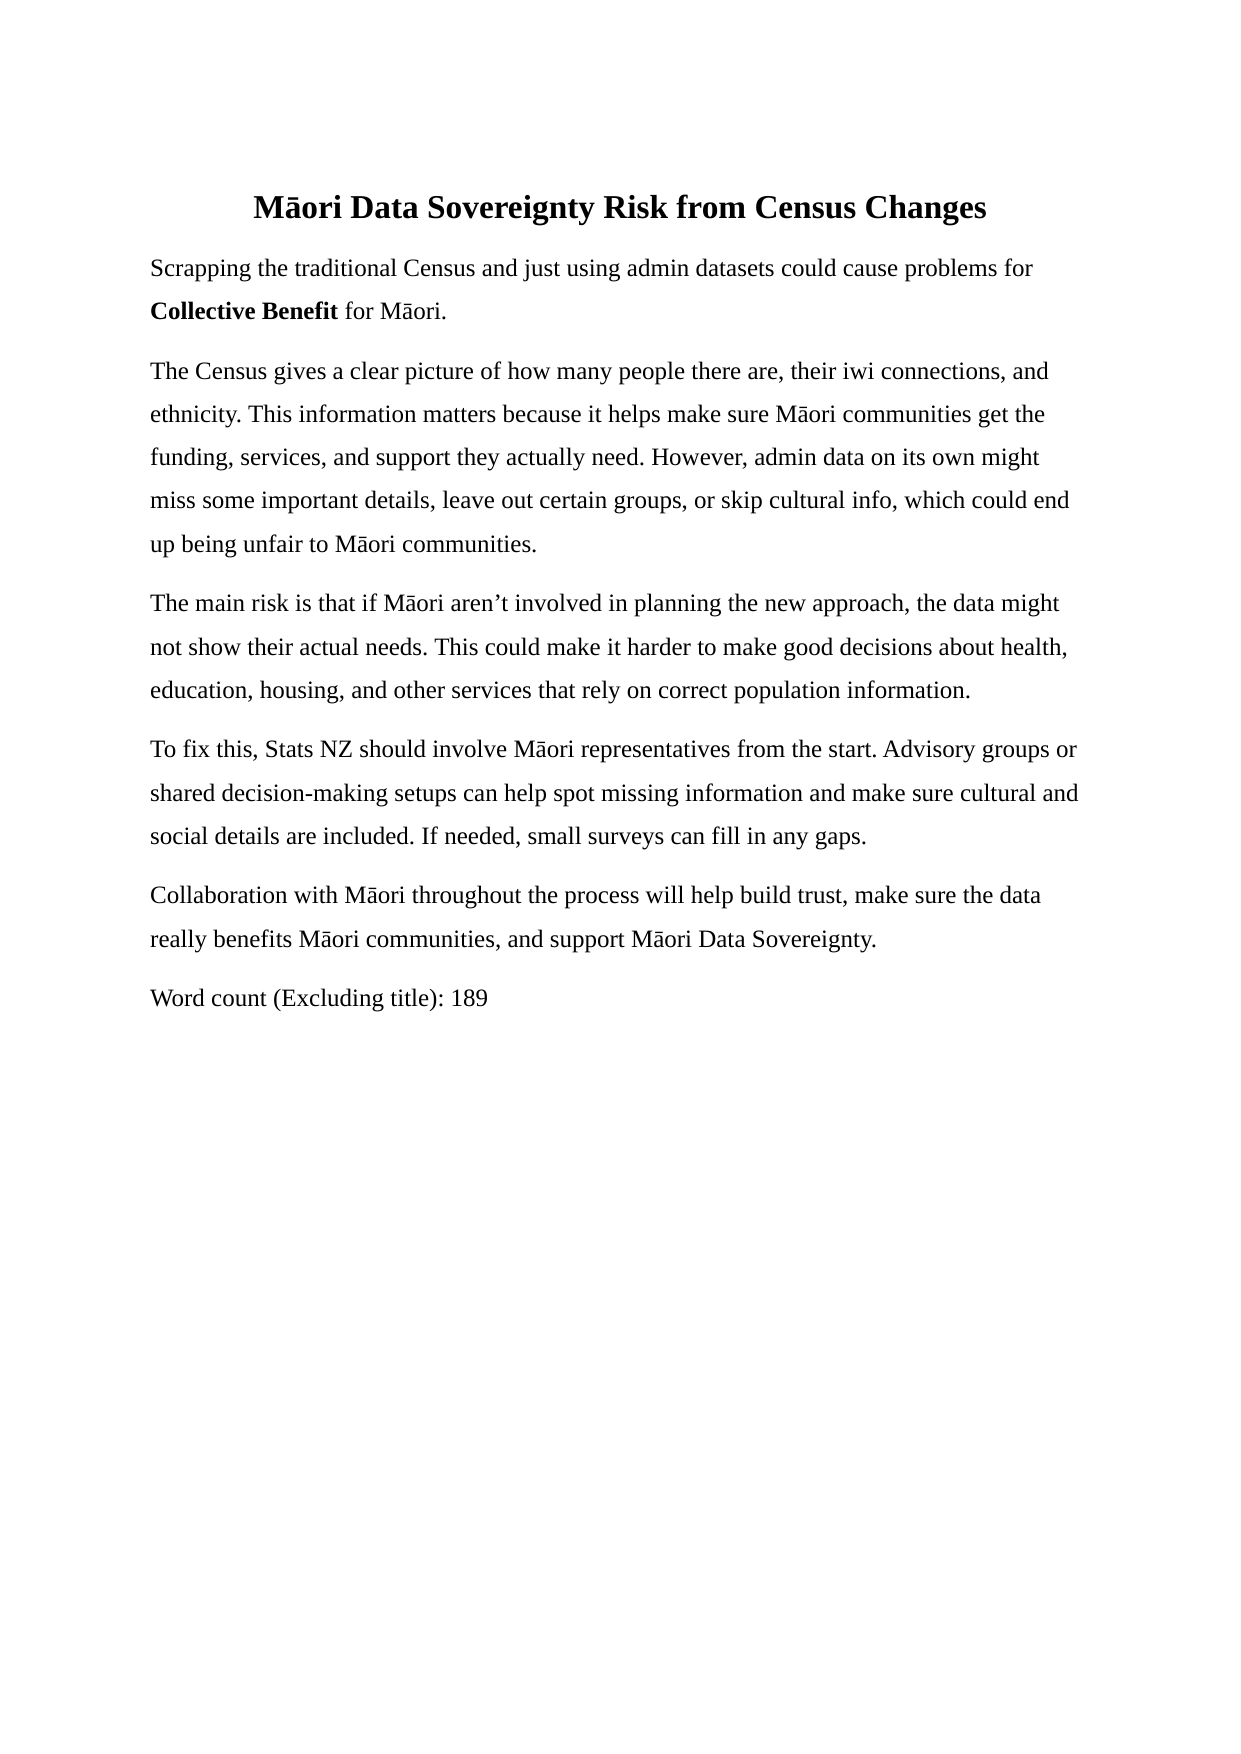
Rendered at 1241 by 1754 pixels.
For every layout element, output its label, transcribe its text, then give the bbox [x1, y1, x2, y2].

text The Census gives a clear picture of how many people there are, their iwi connections, and ethnicity. This information matters because it helps make sure Māori communities get the funding, services, and support they actually need. However, admin data on its own might miss some important details, leave out certain groups, or skip cultural info, which could end up being unfair to Māori communities. [150, 356, 1090, 557]
text To fix this, Stats NZ should involve Māori representatives from the start. Advisory groups or shared decision-making setups can help spot missing information and make sure cultural and social details are included. If needed, small surveys can fill in any gaps. [150, 734, 1090, 849]
text Word count (Excluding title): 189 [150, 983, 1090, 1012]
text Scrapping the traditional Census and just using admin datasets could cause problems for Collective Benefit for Māori. [150, 253, 1090, 325]
text Collaboration with Māori throughout the process will help build trust, make sure the data really benefits Māori communities, and support Māori Data Sovereignty. [150, 881, 1090, 952]
text The main risk is that if Māori aren’t involved in planning the new approach, the data might not show their actual needs. This could make it harder to make good decisions about health, education, housing, and other services that rely on correct population information. [150, 588, 1090, 703]
subtitle Māori Data Sovereignty Risk from Census Changes [150, 187, 1090, 226]
